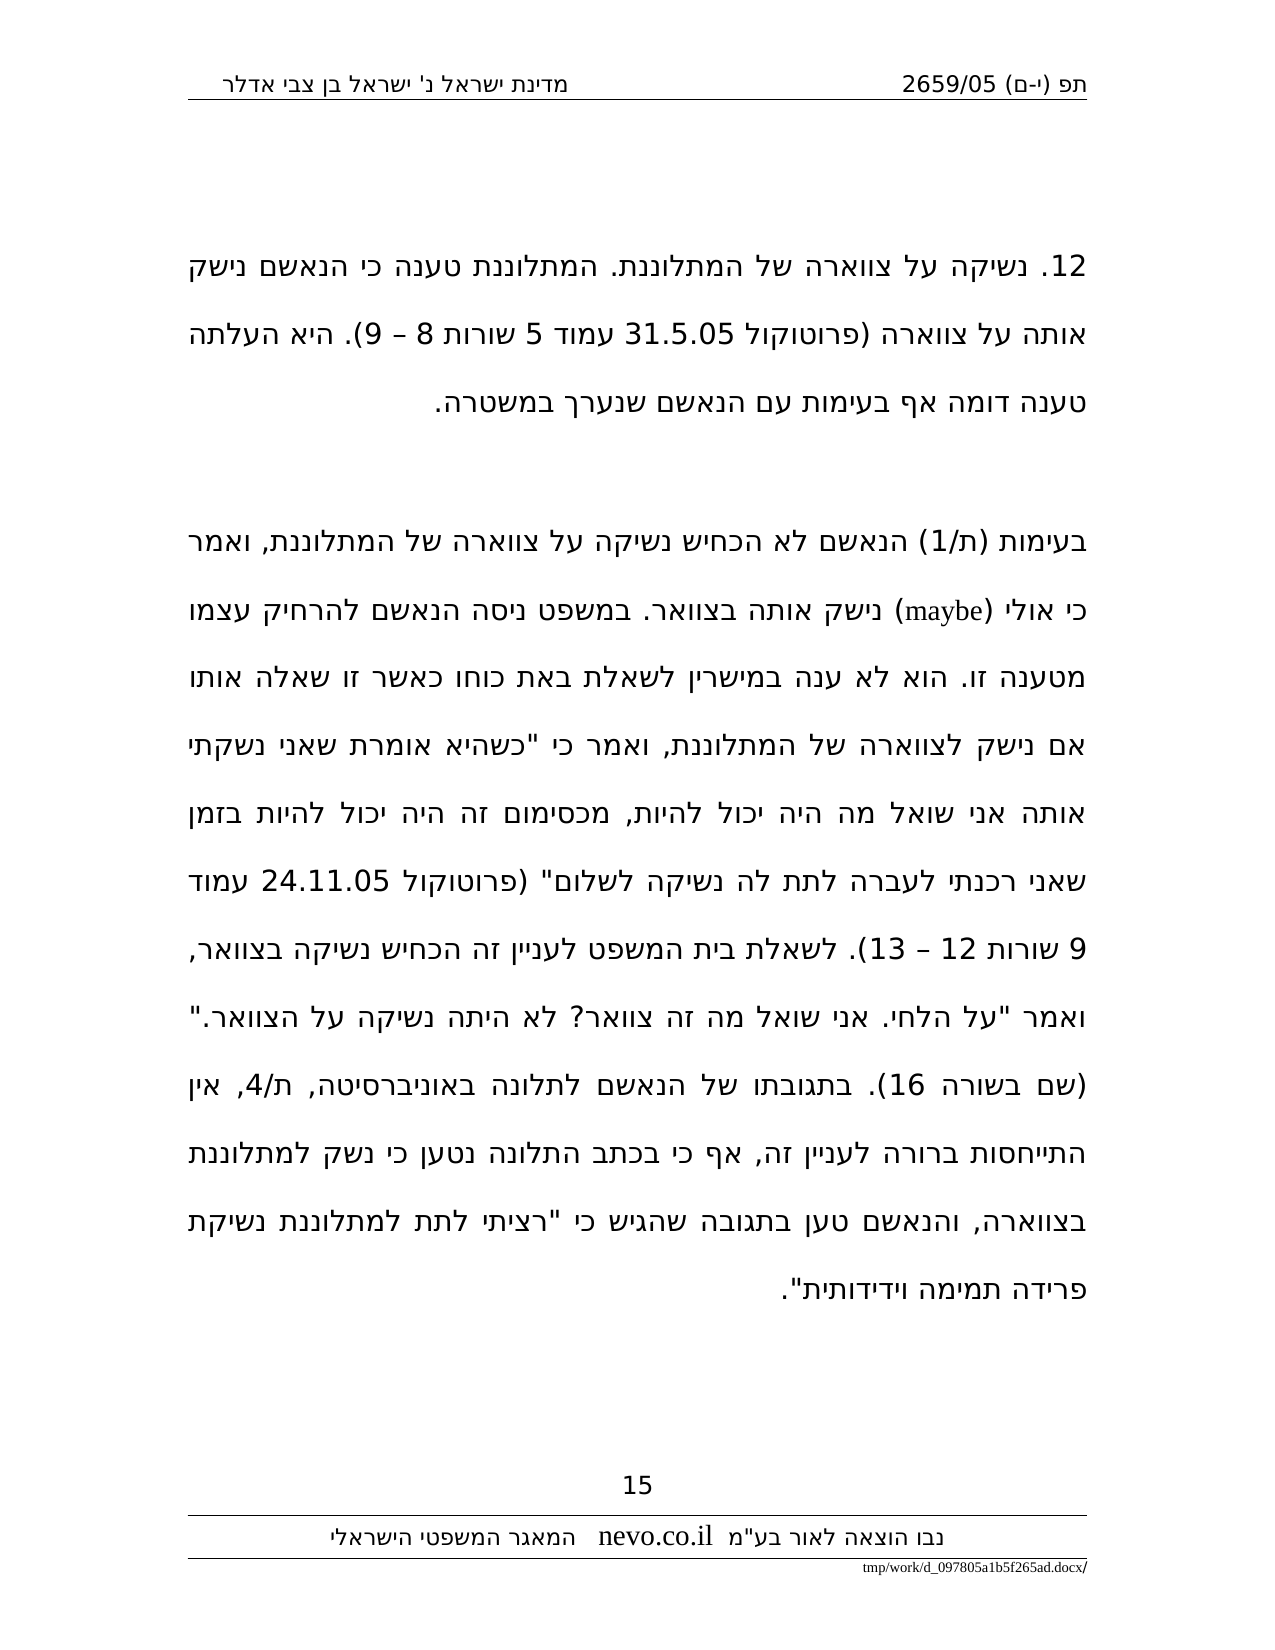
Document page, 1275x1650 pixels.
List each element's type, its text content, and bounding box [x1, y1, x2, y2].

text בעימות (ת/1) הנאשם לא הכחיש נשיקה על צווארה של המתלוננת, ואמר כי אולי (maybe) נישק אותה בצוואר. במשפט ניסה הנאשם להרחיק עצמו מטענה זו. הוא לא ענה במישרין לשאלת באת כוחו כאשר זו שאלה אותו אם נישק לצווארה של המתלוננת, ואמר כי "כשהיא אומרת שאני נשקתי אותה אני שואל מה היה יכול להיות, מכסימום זה היה יכול להיות בזמן שאני רכנתי לעברה לתת לה נשיקה לשלום" (פרוטוקול 24.11.05 עמוד 9 שורות 12 – 13). לשאלת בית המשפט לעניין זה הכחיש נשיקה בצוואר, ואמר "על הלחי. אני שואל מה זה צוואר? לא היתה נשיקה על הצוואר." (שם בשורה 16). בתגובתו של הנאשם לתלונה באוניברסיטה, ת/4, אין התייחסות ברורה לעניין זה, אף כי בכתב התלונה נטען כי נשק למתלוננת בצווארה, והנאשם טען בתגובה שהגיש כי "רציתי לתת למתלוננת נשיקת פרידה תמימה וידידותית". [187, 525, 1087, 1306]
text 12. נשיקה על צווארה של המתלוננת. המתלוננת טענה כי הנאשם נישק אותה על צווארה (פרוטוקול 31.5.05 עמוד 5 שורות 8 – 9). היא העלתה טענה דומה אף בעימות עם הנאשם שנערך במשטרה. [187, 249, 1087, 419]
